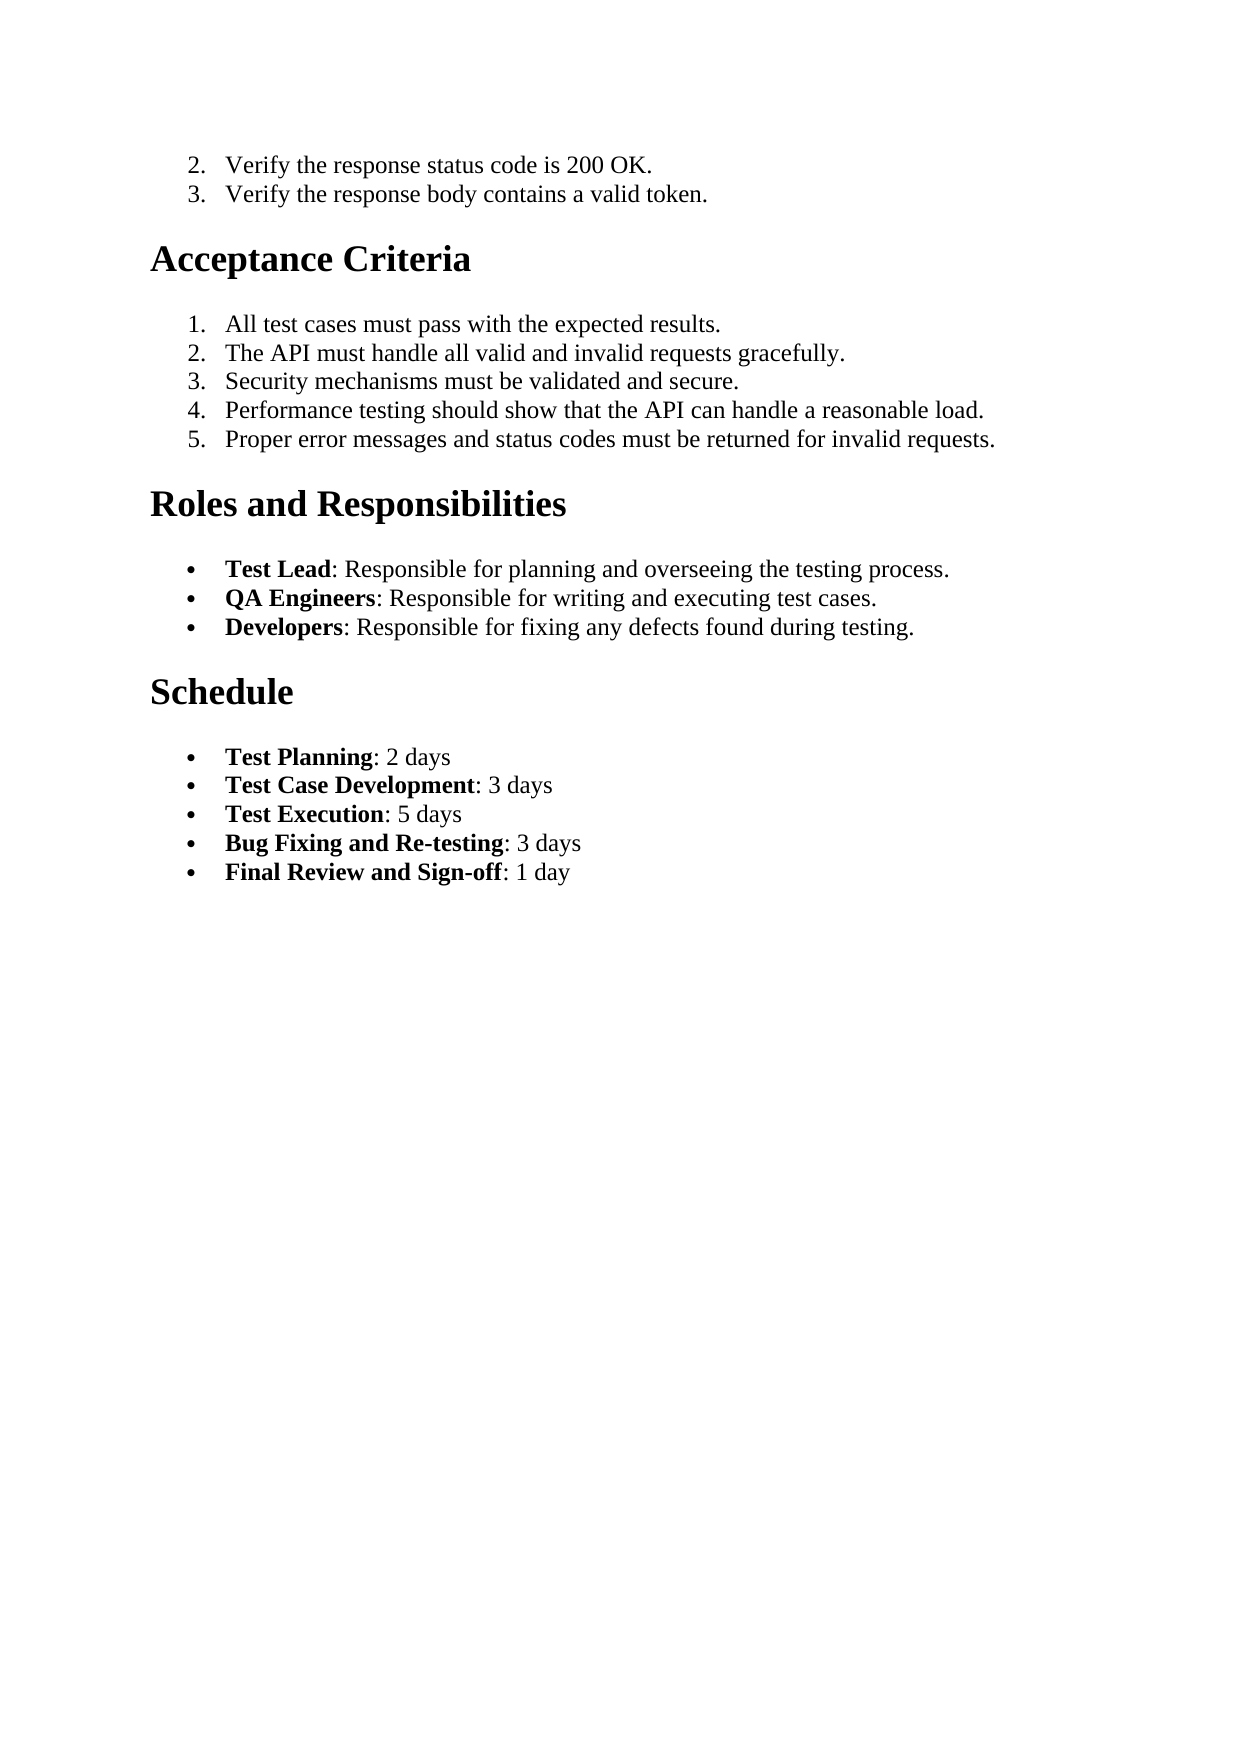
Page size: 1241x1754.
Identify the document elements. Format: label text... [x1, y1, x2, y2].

list Proper error messages and status codes must be returned for invalid requests. [187, 424, 1090, 453]
list The API must handle all valid and invalid requests gracefully. [187, 338, 1090, 366]
list Verify the response status code is 200 OK. [187, 150, 1090, 179]
list Test Case Development: 3 days [187, 771, 1090, 799]
list QA Engineers: Responsible for writing and executing test cases. [187, 583, 1090, 612]
list Verify the response body contains a valid token. [187, 179, 1090, 207]
list Security mechanisms must be validated and secure. [187, 366, 1090, 395]
list Bug Fixing and Re-testing: 3 days [187, 828, 1090, 857]
list Test Execution: 5 days [187, 799, 1090, 828]
list Final Review and Sign-off: 1 day [187, 857, 1090, 886]
list Developers: Responsible for fixing any defects found during testing. [187, 612, 1090, 640]
list Test Lead: Responsible for planning and overseeing the testing process. [187, 554, 1090, 583]
text Acceptance Criteria [150, 237, 1090, 280]
list All test cases must pass with the expected results. [187, 309, 1090, 338]
list Performance testing should show that the API can handle a reasonable load. [187, 395, 1090, 424]
text Schedule [150, 669, 1090, 713]
list Test Planning: 2 days [187, 742, 1090, 771]
text Roles and Responsibilities [150, 482, 1090, 525]
